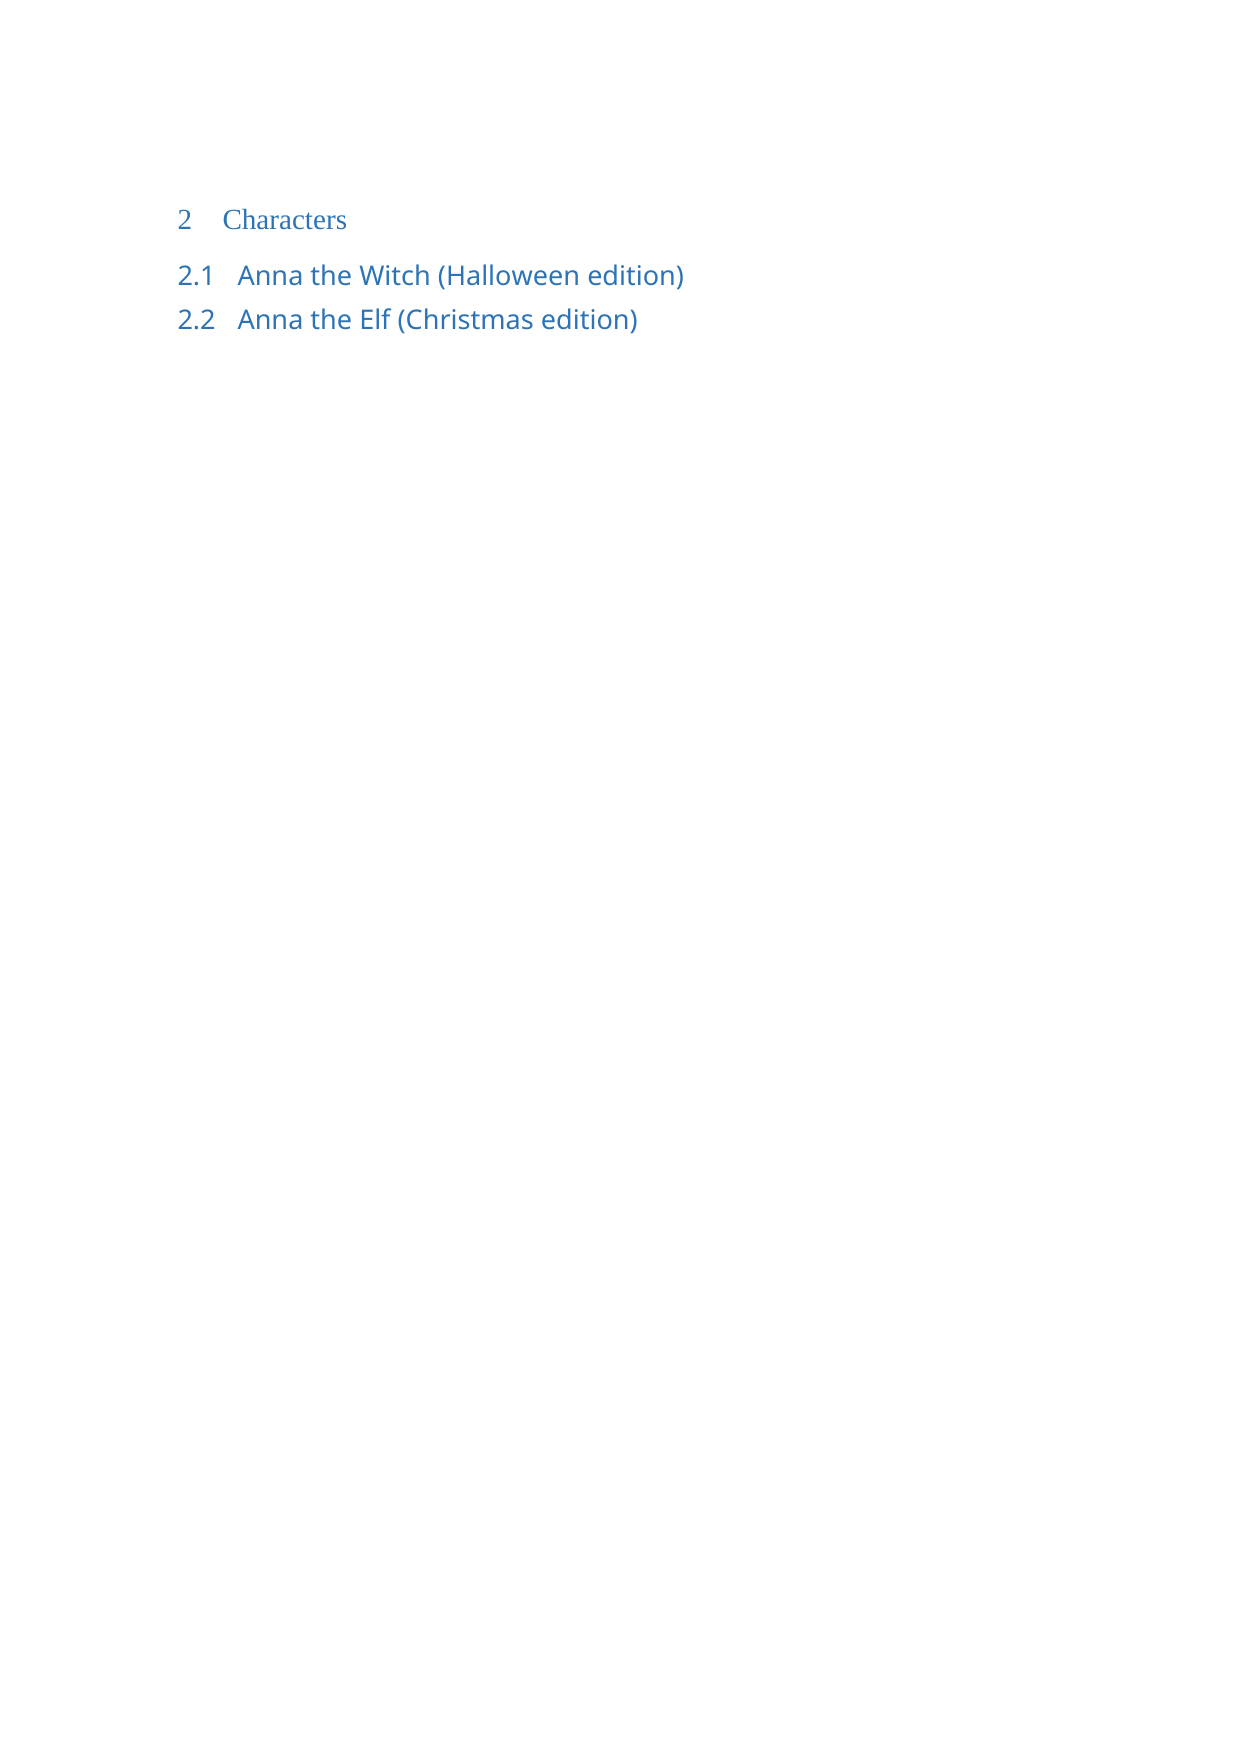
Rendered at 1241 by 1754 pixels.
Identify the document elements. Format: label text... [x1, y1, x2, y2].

subtitle Anna the Elf (Christmas edition) [177, 301, 1122, 337]
subtitle Anna the Witch (Halloween edition) [177, 257, 1122, 293]
subtitle Characters [177, 202, 1122, 236]
